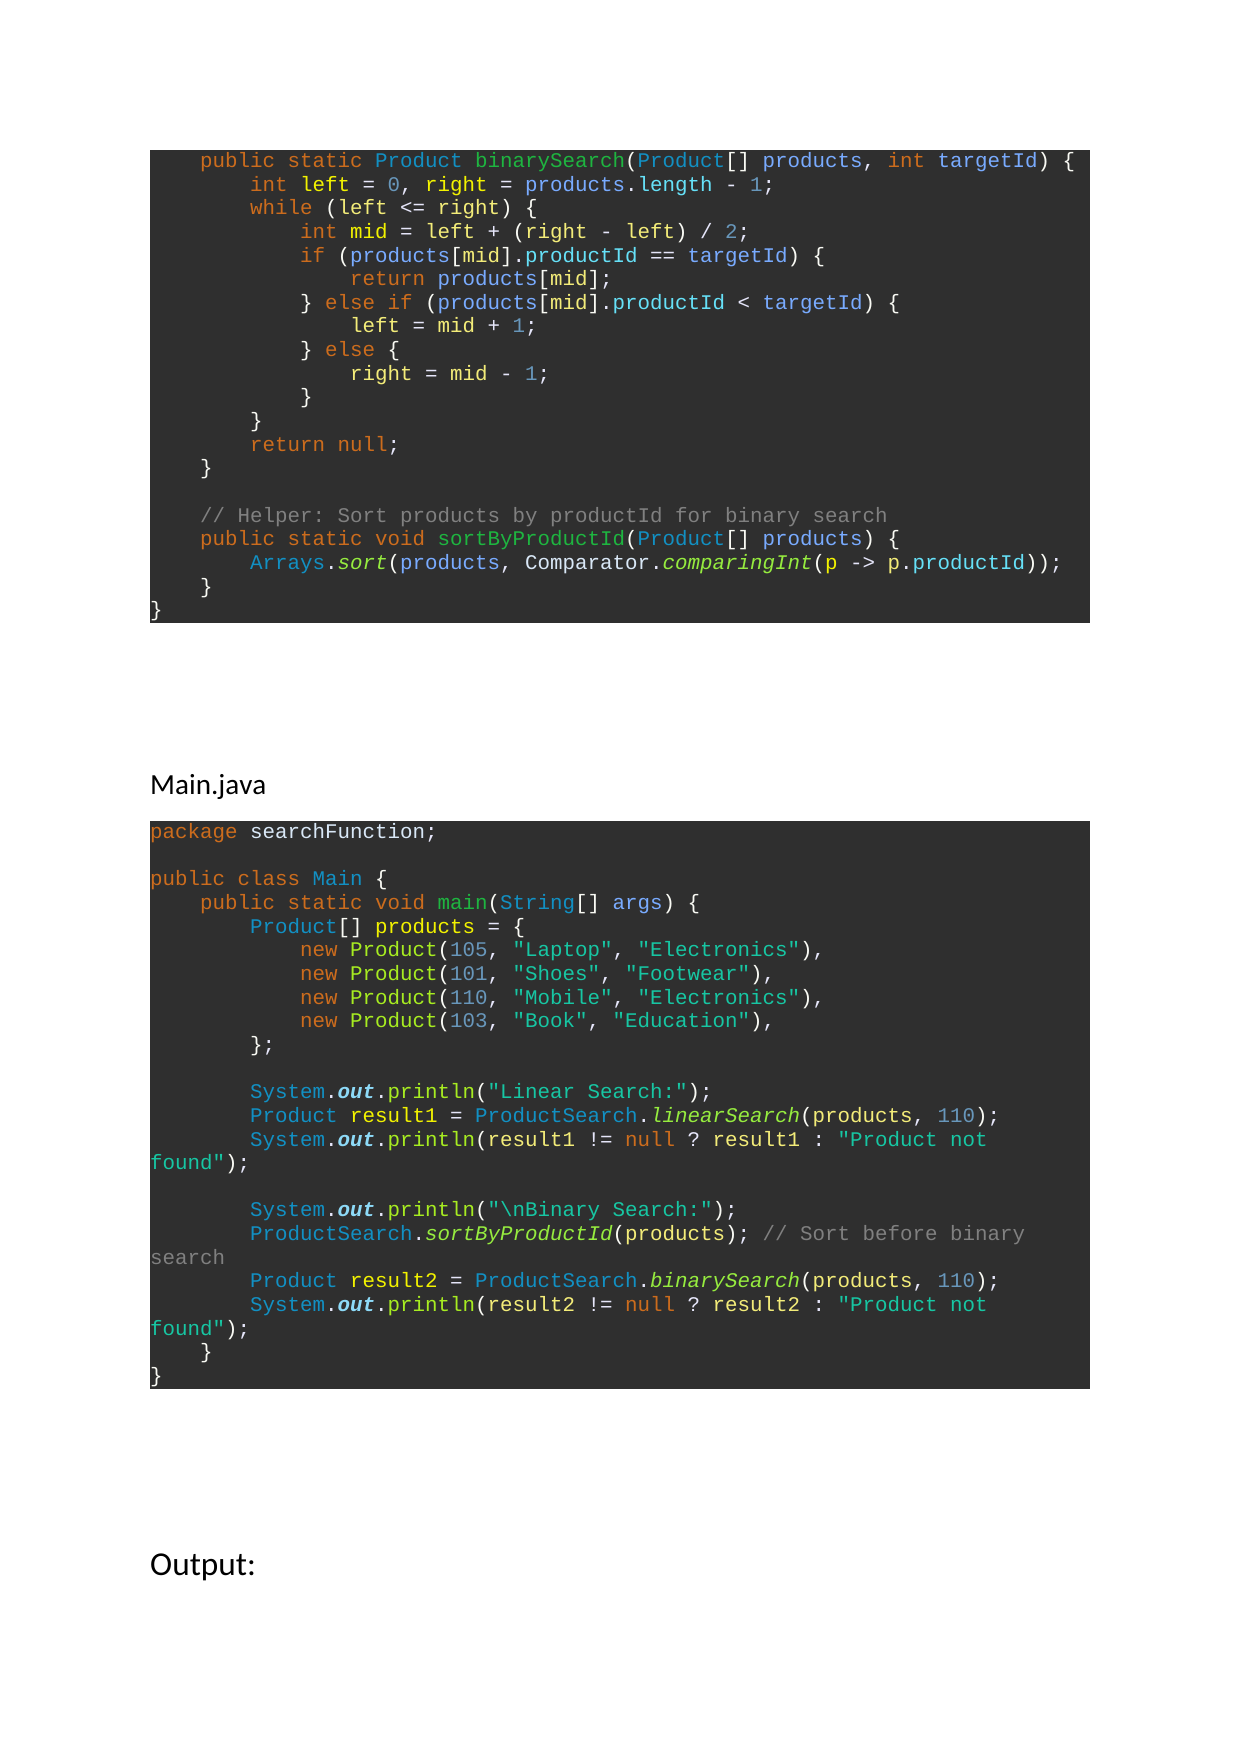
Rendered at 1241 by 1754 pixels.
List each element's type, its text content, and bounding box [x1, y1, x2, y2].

text return products[mid]; [150, 268, 1090, 292]
text } [150, 1365, 1090, 1389]
text public static Product binarySearch(Product[] products, int targetId) { [150, 150, 1090, 174]
text Output: [150, 1543, 1090, 1583]
text while (left <= right) { [150, 197, 1090, 221]
text new Product(105, "Laptop", "Electronics"), [150, 939, 1090, 963]
text }; [150, 1034, 1090, 1058]
text left = mid + 1; [150, 316, 1090, 339]
text public static void main(String[] args) { [150, 892, 1090, 916]
text System.out.println(result2 != null ? result2 : "Product not found"); [150, 1294, 1090, 1341]
text } else if (products[mid].productId < targetId) { [150, 292, 1090, 316]
text } [150, 1341, 1090, 1365]
text Product result2 = ProductSearch.binarySearch(products, 110); [150, 1270, 1090, 1294]
text int mid = left + (right - left) / 2; [150, 221, 1090, 244]
text } [150, 457, 1090, 481]
text right = mid - 1; [150, 363, 1090, 386]
text } [150, 576, 1090, 599]
text Product result1 = ProductSearch.linearSearch(products, 110); [150, 1105, 1090, 1128]
text public static void sortByProductId(Product[] products) { [150, 528, 1090, 552]
text System.out.println("\nBinary Search:"); [150, 1199, 1090, 1223]
text } [150, 386, 1090, 410]
text new Product(101, "Shoes", "Footwear"), [150, 963, 1090, 987]
text Arrays.sort(products, Comparator.comparingInt(p -> p.productId)); [150, 552, 1090, 576]
text ProductSearch.sortByProductId(products); // Sort before binary search [150, 1223, 1090, 1270]
text new Product(110, "Mobile", "Electronics"), [150, 987, 1090, 1010]
text // Helper: Sort products by productId for binary search [150, 505, 1090, 528]
text Main.java [150, 766, 1090, 802]
text } [150, 410, 1090, 434]
text package searchFunction; [150, 821, 1090, 845]
text } [150, 599, 1090, 623]
text if (products[mid].productId == targetId) { [150, 244, 1090, 268]
text new Product(103, "Book", "Education"), [150, 1010, 1090, 1034]
text System.out.println(result1 != null ? result1 : "Product not found"); [150, 1128, 1090, 1176]
text public class Main { [150, 868, 1090, 892]
text } else { [150, 339, 1090, 363]
text System.out.println("Linear Search:"); [150, 1081, 1090, 1105]
text Product[] products = { [150, 916, 1090, 939]
text int left = 0, right = products.length - 1; [150, 174, 1090, 197]
text return null; [150, 434, 1090, 457]
